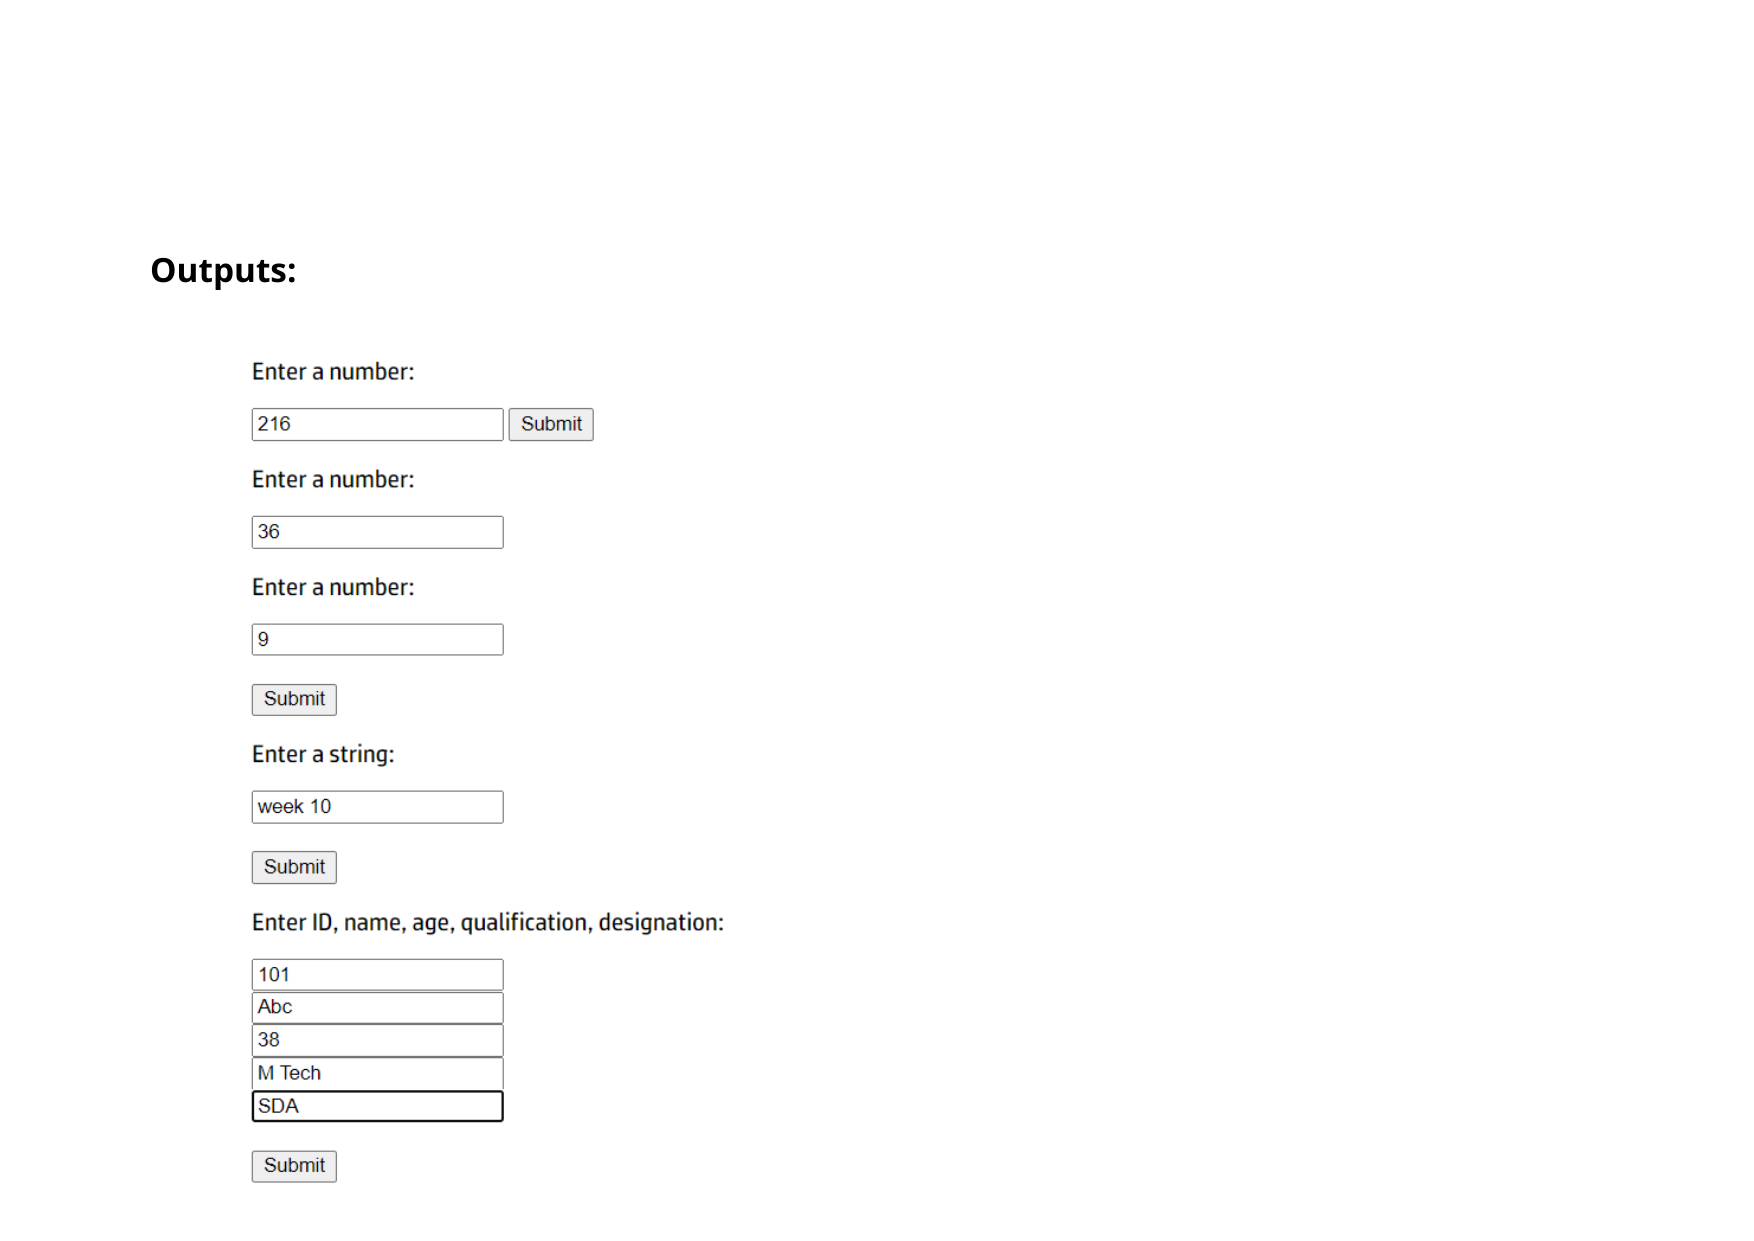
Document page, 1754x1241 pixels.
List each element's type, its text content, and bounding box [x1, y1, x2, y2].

text Outputs: [150, 246, 1604, 292]
picture [240, 337, 1336, 1191]
